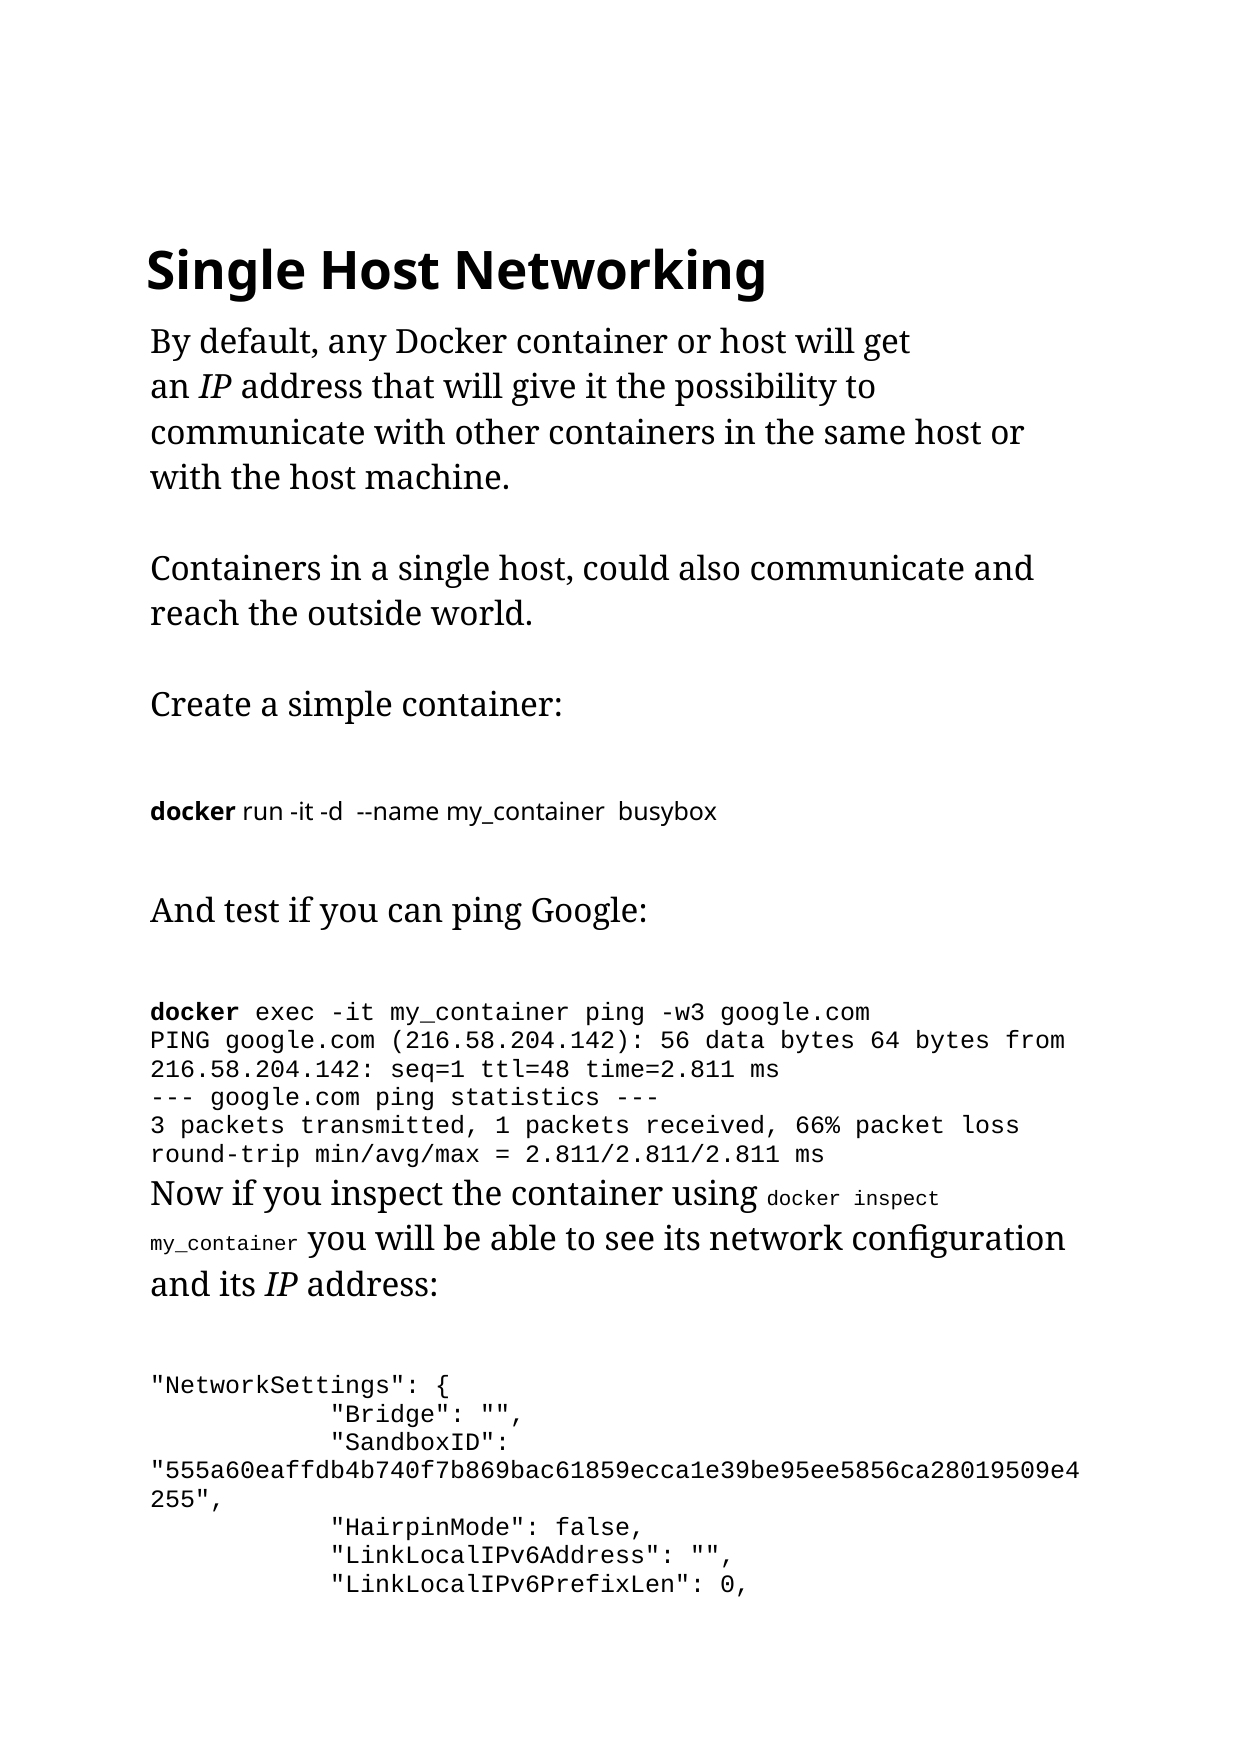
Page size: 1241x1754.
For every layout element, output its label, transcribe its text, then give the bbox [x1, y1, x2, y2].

text Containers in a single host, could also communicate and reach the outside world. [150, 545, 1090, 636]
text And test if you can ping Google: [150, 887, 1090, 932]
text Single Host Networking [147, 233, 1090, 305]
text docker exec -it my_container ping -w3 google.com [150, 999, 1090, 1028]
text --- google.com ping statistics --- 3 packets transmitted, 1 packets received, 66% packet loss round-trip min/avg/max = 2.811/2.811/2.811 ms [150, 1084, 1090, 1169]
text docker run -it -d --name my_container busybox [150, 793, 1090, 827]
text By default, any Docker container or host will get an IP address that will give it the possibility to communicate with other containers in the same host or with the host machine. [150, 318, 1090, 499]
text Now if you inspect the container using docker inspect my_container you will be able to see its network configuration and its IP address: [150, 1169, 1090, 1306]
text PING google.com (216.58.204.142): 56 data bytes 64 bytes from 216.58.204.142: seq=1 ttl=48 time=2.811 ms [150, 1028, 1090, 1084]
text Create a simple container: [150, 681, 1090, 726]
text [150, 1373, 1090, 1599]
